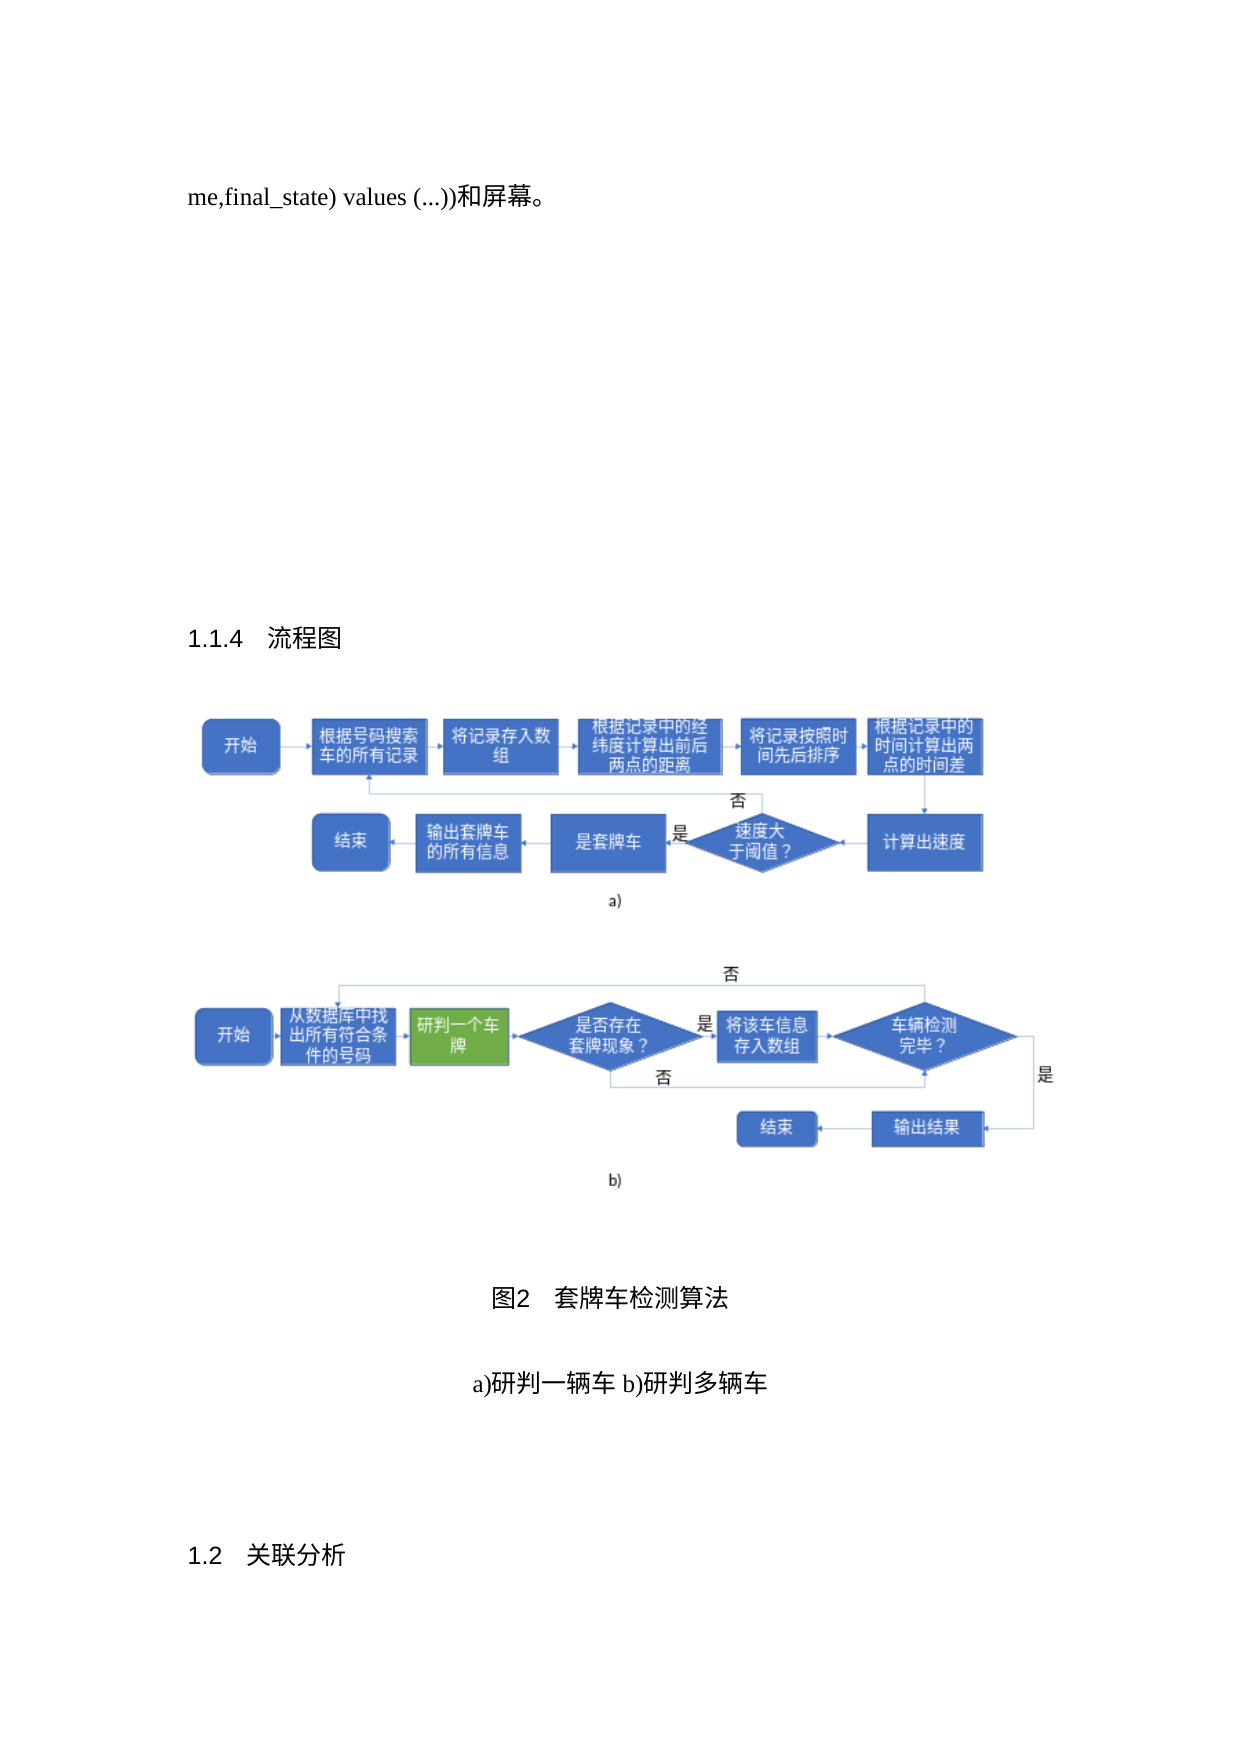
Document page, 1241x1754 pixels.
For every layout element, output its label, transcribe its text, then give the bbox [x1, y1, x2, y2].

text a)研判一辆车 b)研判多辆车 [187, 1349, 1053, 1414]
text 流程图 [187, 604, 1053, 669]
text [187, 162, 1053, 227]
text 套牌车检测算法 [187, 1264, 1053, 1329]
text 关联分析 [187, 1521, 1053, 1586]
